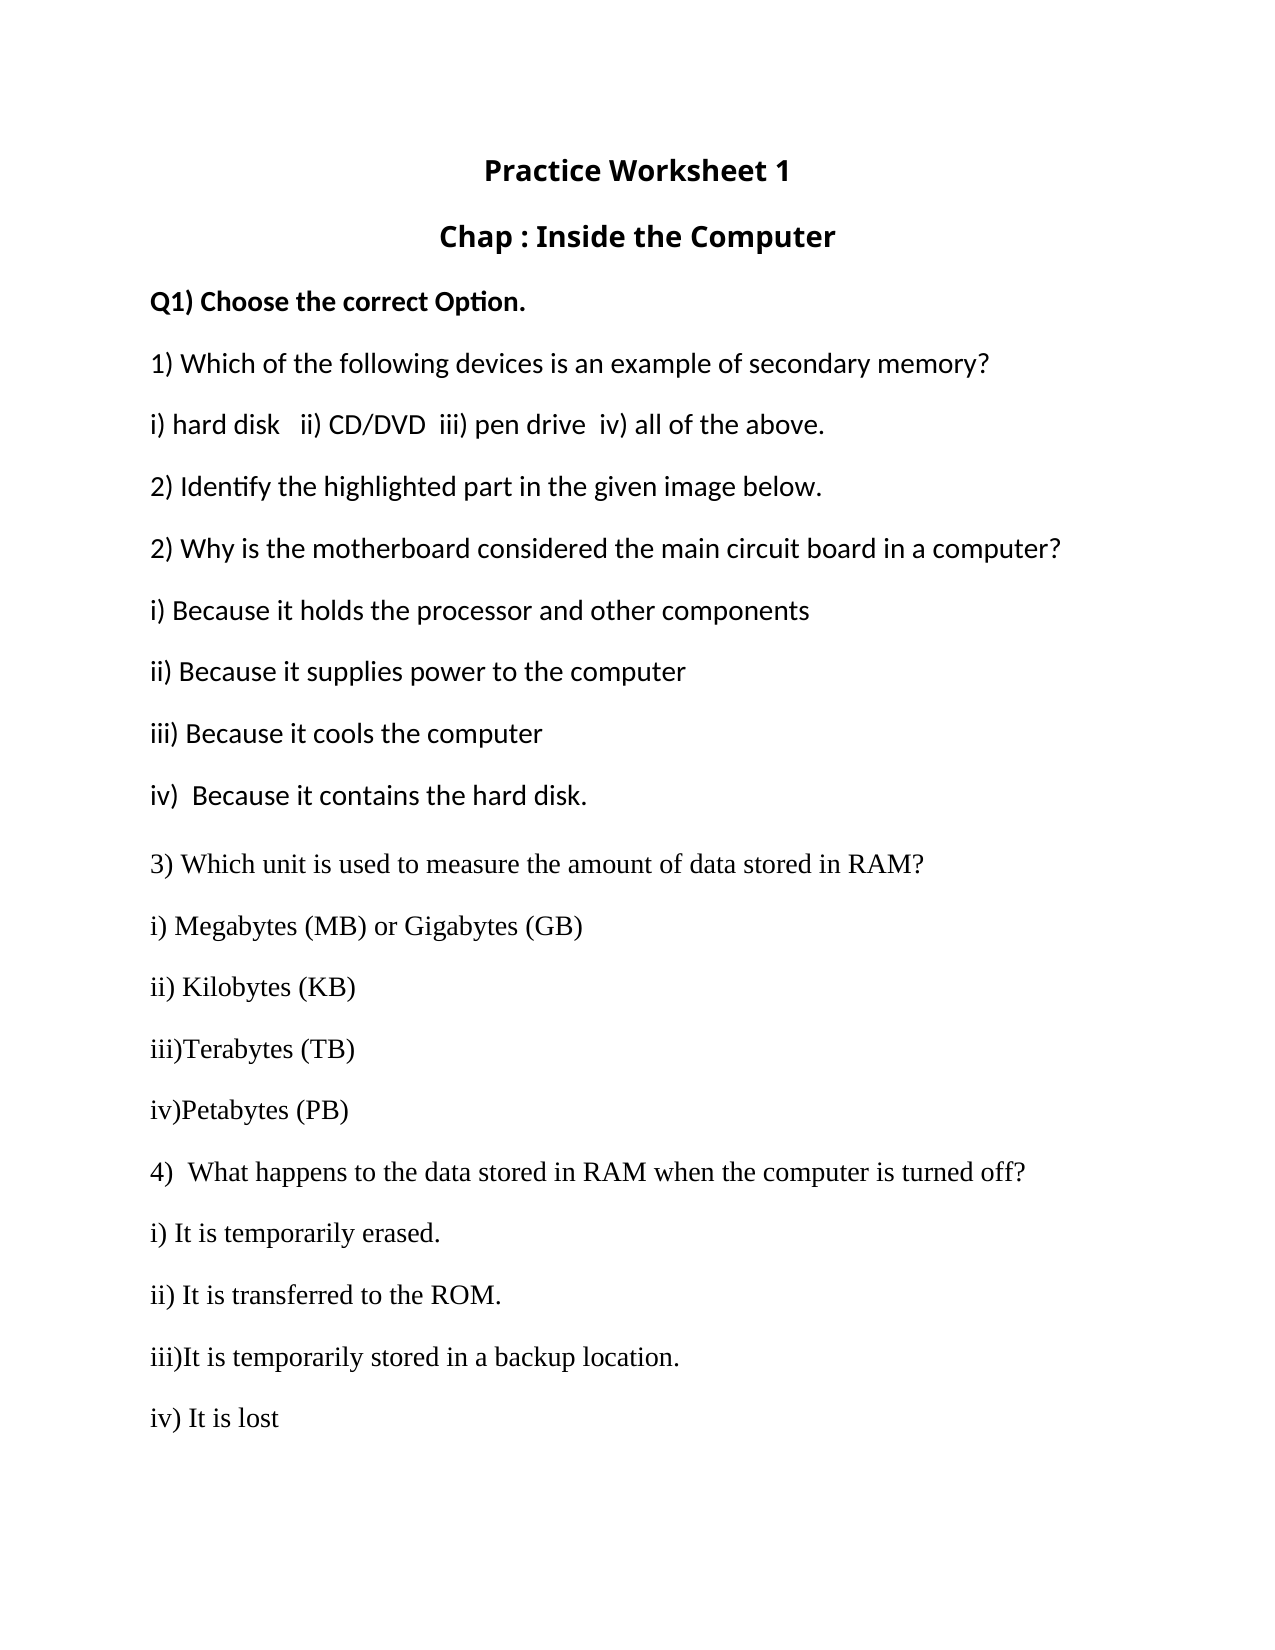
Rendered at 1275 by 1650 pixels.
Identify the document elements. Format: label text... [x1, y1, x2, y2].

text 3) Which unit is used to measure the amount of data stored in RAM? [150, 847, 1125, 879]
text iii)Terabytes (TB) [150, 1032, 1125, 1064]
text 2) Why is the motherboard considered the main circuit board in a computer? [150, 530, 1125, 566]
text i) Because it holds the processor and other components [150, 592, 1125, 627]
text i) hard disk ii) CD/DVD iii) pen drive iv) all of the above. [150, 406, 1125, 442]
text iv) Because it contains the hard disk. [150, 777, 1125, 813]
text iii) Because it cools the computer [150, 715, 1125, 751]
text ii) It is transferred to the ROM. [150, 1278, 1125, 1311]
text 1) Which of the following devices is an example of secondary memory? [150, 345, 1125, 380]
text iii)It is temporarily stored in a backup location. [150, 1340, 1125, 1372]
text Practice Worksheet 1 [150, 150, 1125, 190]
text ii) Because it supplies power to the computer [150, 653, 1125, 689]
text i) It is temporarily erased. [150, 1217, 1125, 1249]
text 2) Identify the highlighted part in the given image below. [150, 468, 1125, 504]
text iv)Petabytes (PB) [150, 1093, 1125, 1126]
text Q1) Choose the correct Option. [150, 283, 1125, 318]
text ii) Kilobytes (KB) [150, 970, 1125, 1003]
text 4) What happens to the data stored in RAM when the computer is turned off? [150, 1155, 1125, 1187]
text Chap : Inside the Computer [150, 216, 1125, 256]
text i) Megabytes (MB) or Gigabytes (GB) [150, 909, 1125, 941]
text iv) It is lost [150, 1401, 1125, 1434]
